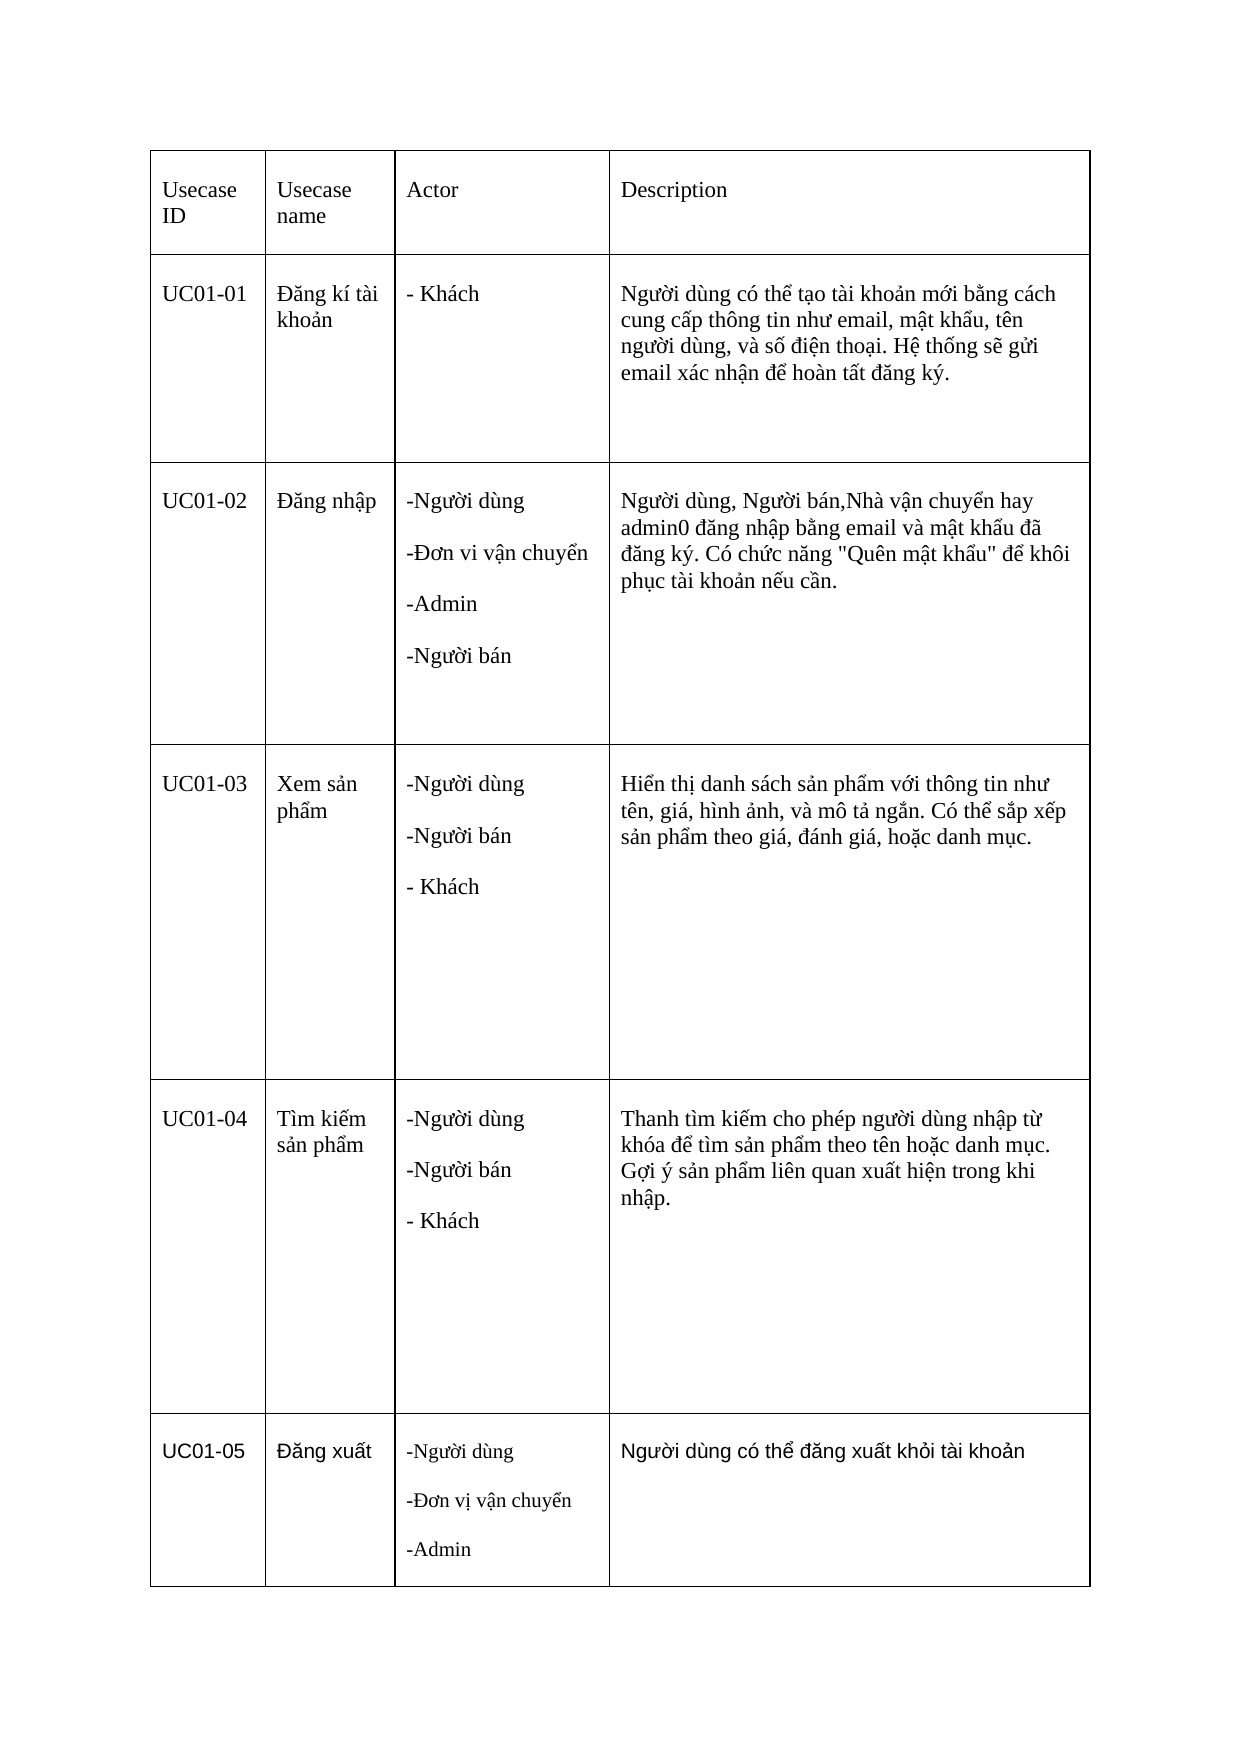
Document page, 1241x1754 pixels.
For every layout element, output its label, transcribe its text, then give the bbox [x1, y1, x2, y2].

table_cell Người dùng có thể tạo tài khoản mới bằng cách cung cấp thông tin như email, mật khẩu, tên người dùng, và số điện thoại. Hệ thống sẽ gửi email xác nhận để hoàn tất đăng ký. [610, 255, 1089, 462]
table_header Actor [396, 151, 609, 254]
table_cell -Người dùng -Người bán - Khách [396, 1080, 609, 1413]
table_cell Người dùng, Người bán,Nhà vận chuyển hay admin0 đăng nhập bằng email và mật khẩu đã đăng ký. Có chức năng "Quên mật khẩu" để khôi phục tài khoản nếu cần. [610, 463, 1089, 744]
table_cell Tìm kiếm sản phẩm [266, 1080, 394, 1413]
table_cell -Người dùng -Người bán - Khách [396, 745, 609, 1078]
table_cell Đăng xuất [266, 1414, 394, 1586]
table_cell UC01-03 [151, 745, 265, 1078]
table_header Usecase name [266, 151, 394, 254]
table_header Description [610, 151, 1089, 254]
table_cell UC01-05 [151, 1414, 265, 1586]
table_cell UC01-02 [151, 463, 265, 744]
table_cell Đăng kí tài khoản [266, 255, 394, 462]
table_cell Đăng nhập [266, 463, 394, 744]
table_cell Người dùng có thể đăng xuất khỏi tài khoản [610, 1414, 1089, 1586]
table_cell Hiển thị danh sách sản phẩm với thông tin như tên, giá, hình ảnh, và mô tả ngắn. Có thể sắp xếp sản phẩm theo giá, đánh giá, hoặc danh mục. [610, 745, 1089, 1078]
table_cell UC01-01 [151, 255, 265, 462]
table_cell UC01-04 [151, 1080, 265, 1413]
table_cell Xem sản phẩm [266, 745, 394, 1078]
table_cell - Khách [396, 255, 609, 462]
table_cell Thanh tìm kiếm cho phép người dùng nhập từ khóa để tìm sản phẩm theo tên hoặc danh mục. Gợi ý sản phẩm liên quan xuất hiện trong khi nhập. [610, 1080, 1089, 1413]
table_header Usecase ID [151, 151, 265, 254]
table_cell -Người dùng -Đơn vị vận chuyển -Admin -Người bán [396, 1414, 609, 1586]
table_cell -Người dùng -Đơn vi vận chuyển -Admin -Người bán [396, 463, 609, 744]
